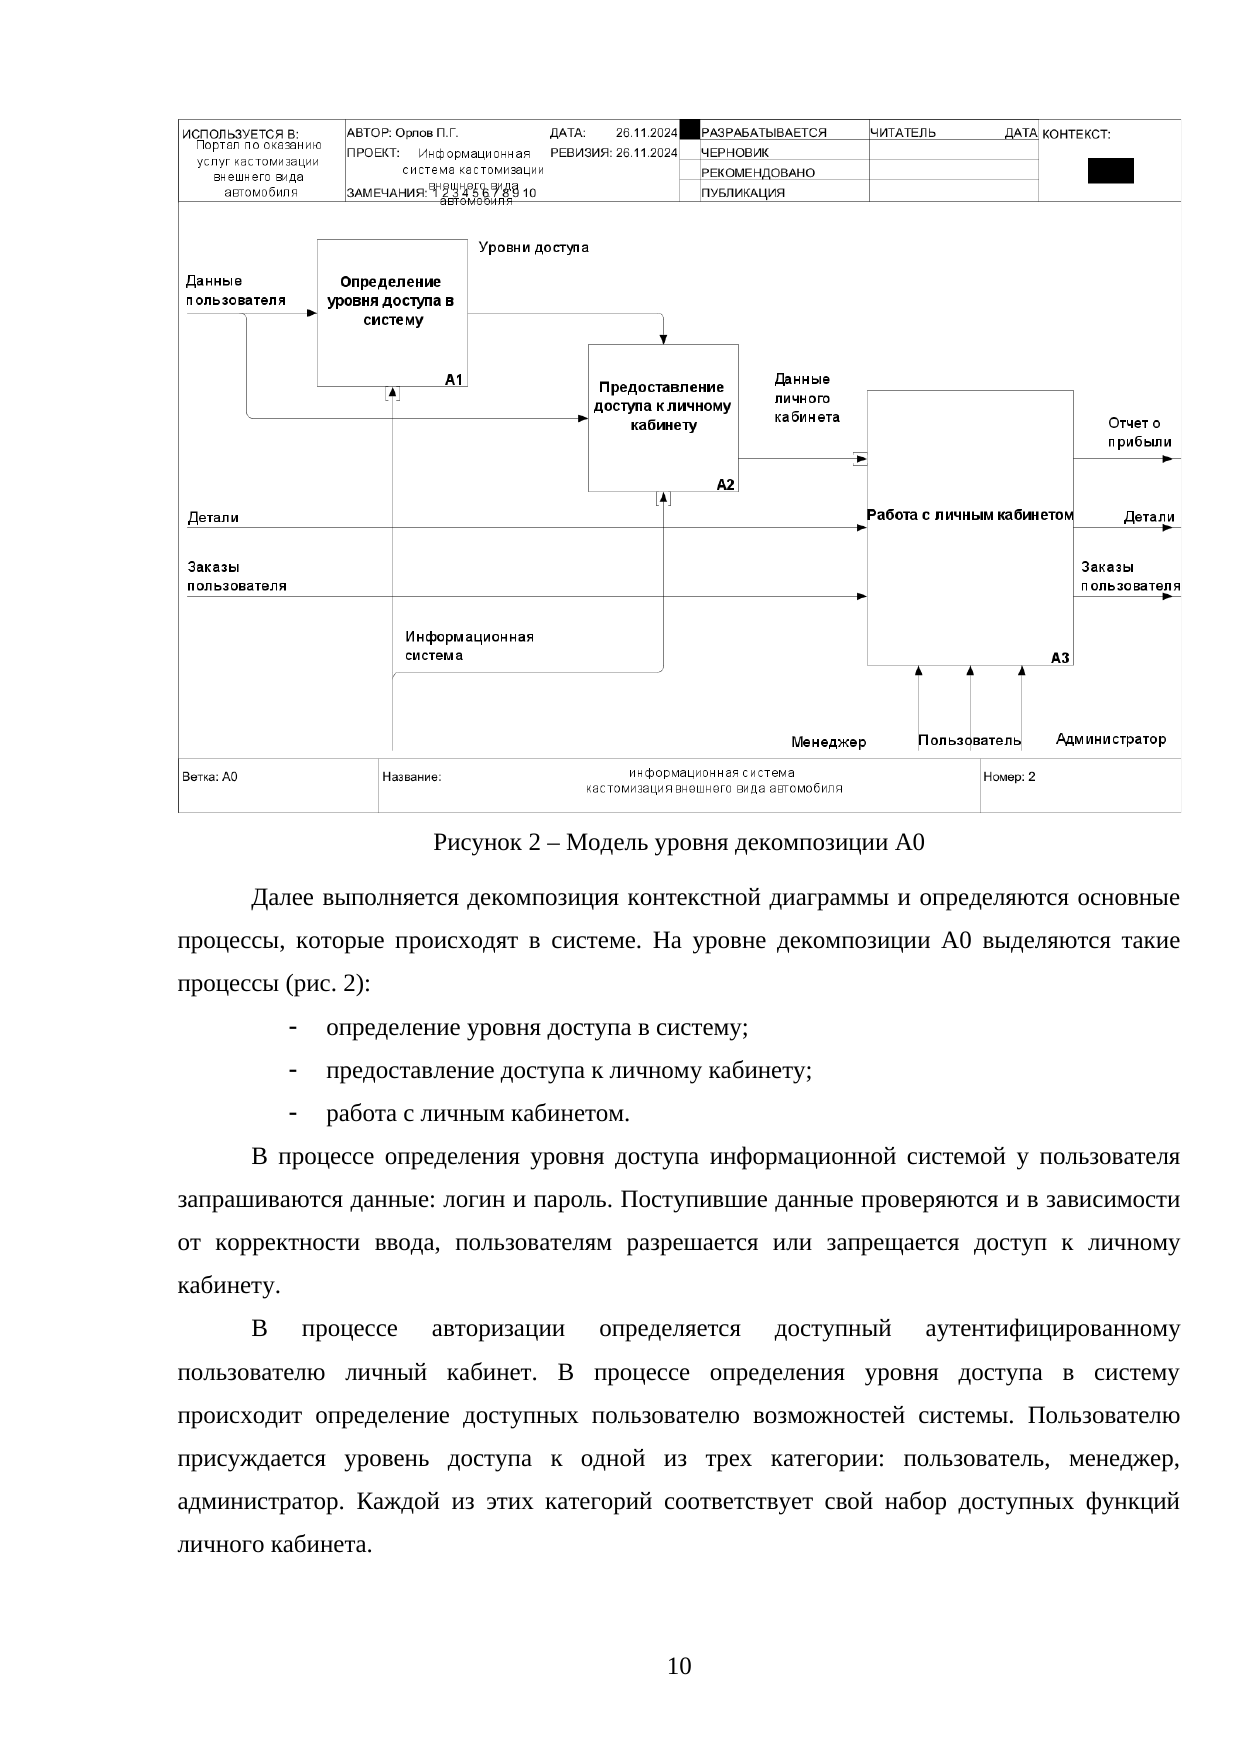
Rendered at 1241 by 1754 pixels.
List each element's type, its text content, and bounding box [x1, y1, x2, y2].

list определение уровня доступа в систему; [288, 1012, 1181, 1040]
list предоставление доступа к личному кабинету; [288, 1055, 1181, 1083]
text Далее выполняется декомпозиция контекстной диаграммы и определяются основные процессы, которые происходят в системе. На уровне декомпозиции А0 выделяются такие процессы (рис. 2): [177, 882, 1181, 997]
list работа с личным кабинетом. [288, 1098, 1181, 1127]
text Рисунок 2 – Модель уровня декомпозиции А0 [177, 827, 1181, 855]
picture [177, 118, 1182, 813]
text В процессе авторизации определяется доступный аутентифицированному пользователю личный кабинет. В процессе определения уровня доступа в систему происходит определение доступных пользователю возможностей системы. Пользователю присуждается уровень доступа к одной из трех категории: пользователь, менеджер, администратор. Каждой из этих категорий соответствует свой набор доступных функций личного кабинета. [177, 1313, 1181, 1558]
text В процессе определения уровня доступа информационной системой у пользователя запрашиваются данные: логин и пароль. Поступившие данные проверяются и в зависимости от корректности ввода, пользователям разрешается или запрещается доступ к личному кабинету. [177, 1141, 1181, 1299]
